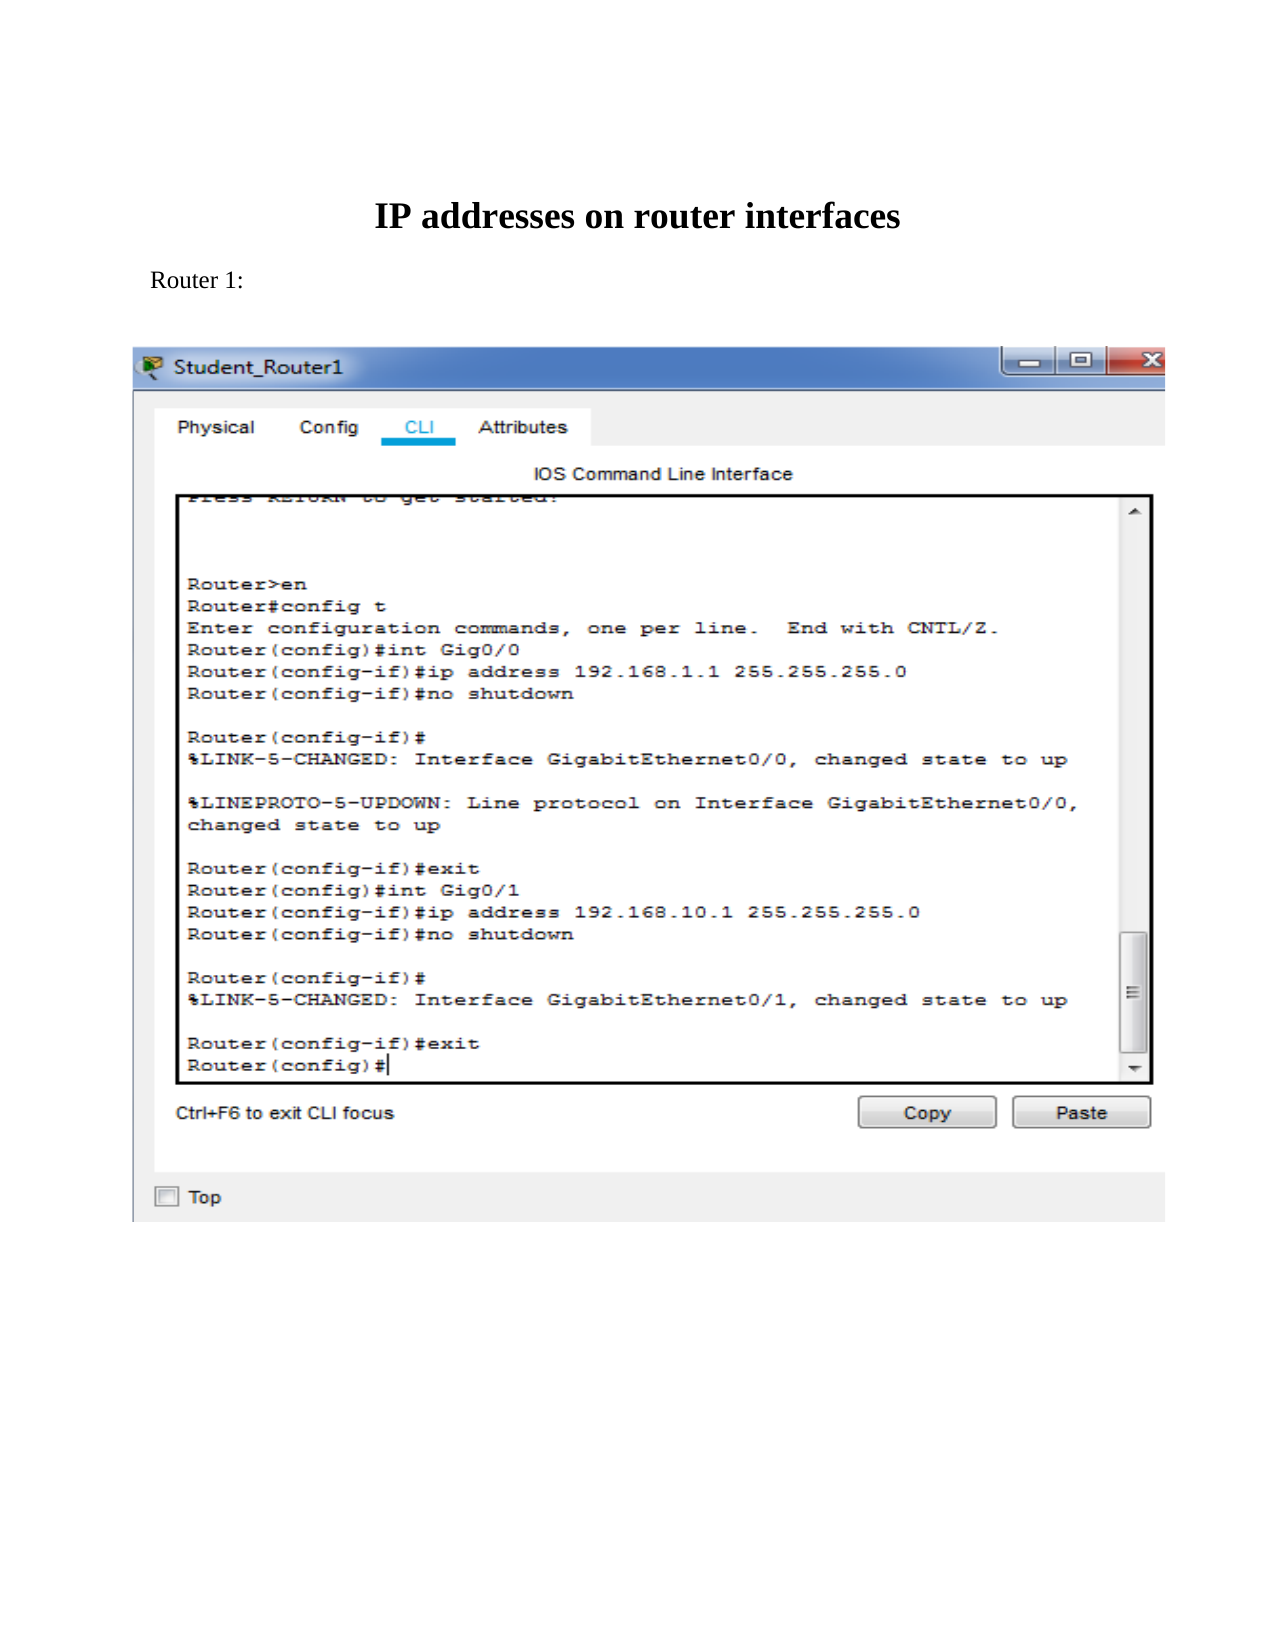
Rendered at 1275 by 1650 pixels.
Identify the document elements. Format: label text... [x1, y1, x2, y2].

picture [132, 346, 1167, 1221]
text IP addresses on router interfaces [150, 193, 1125, 236]
text Router 1: [150, 265, 1125, 294]
